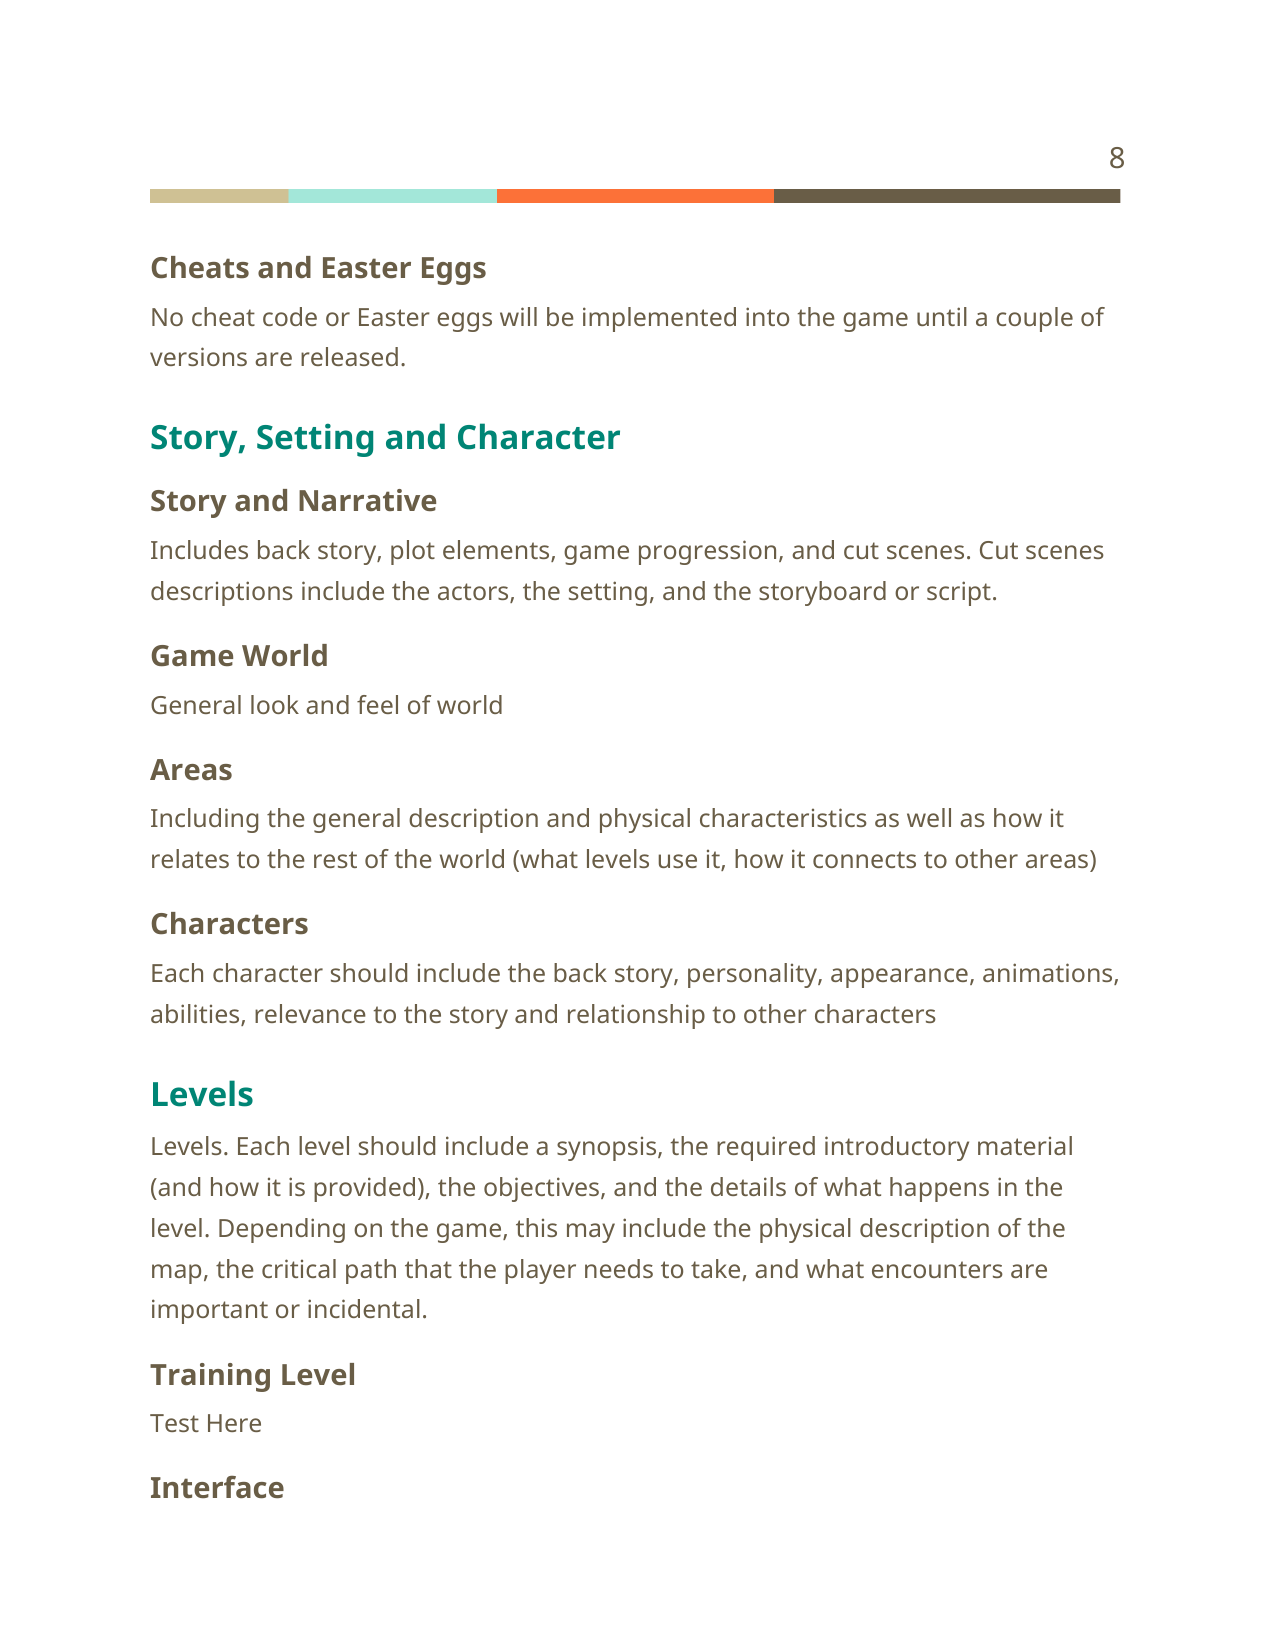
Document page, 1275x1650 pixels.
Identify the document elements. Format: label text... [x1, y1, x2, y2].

subtitle Areas [150, 749, 1125, 789]
subtitle Training Level [150, 1354, 1125, 1393]
text Including the general description and physical characteristics as well as how it relates to the rest of the world (what levels use it, how it connects to other areas) [150, 801, 1125, 876]
text Each character should include the back story, personality, appearance, animations, abilities, relevance to the story and relationship to other characters [150, 956, 1125, 1031]
text Includes back story, plot elements, game progression, and cut scenes. Cut scenes descriptions include the actors, the setting, and the storyboard or script. [150, 533, 1125, 607]
subtitle Game World [150, 635, 1125, 675]
picture [150, 189, 1121, 203]
text Levels. Each level should include a synopsis, the required introductory material (and how it is provided), the objectives, and the details of what happens in the level. Depending on the game, this may include the physical description of the map, the critical path that the player needs to take, and what encounters are important or incidental. [150, 1129, 1125, 1326]
subtitle Story and Narrative [150, 480, 1125, 520]
subtitle Levels [150, 1071, 1125, 1116]
text No cheat code or Easter eggs will be implemented into the game until a couple of versions are released. [150, 299, 1125, 374]
text Test Here [150, 1406, 1125, 1440]
subtitle Interface [150, 1468, 1125, 1507]
subtitle Cheats and Easter Eggs [150, 247, 1125, 287]
text General look and feel of world [150, 687, 1125, 721]
subtitle Story, Setting and Character [150, 414, 1125, 459]
subtitle Characters [150, 904, 1125, 943]
